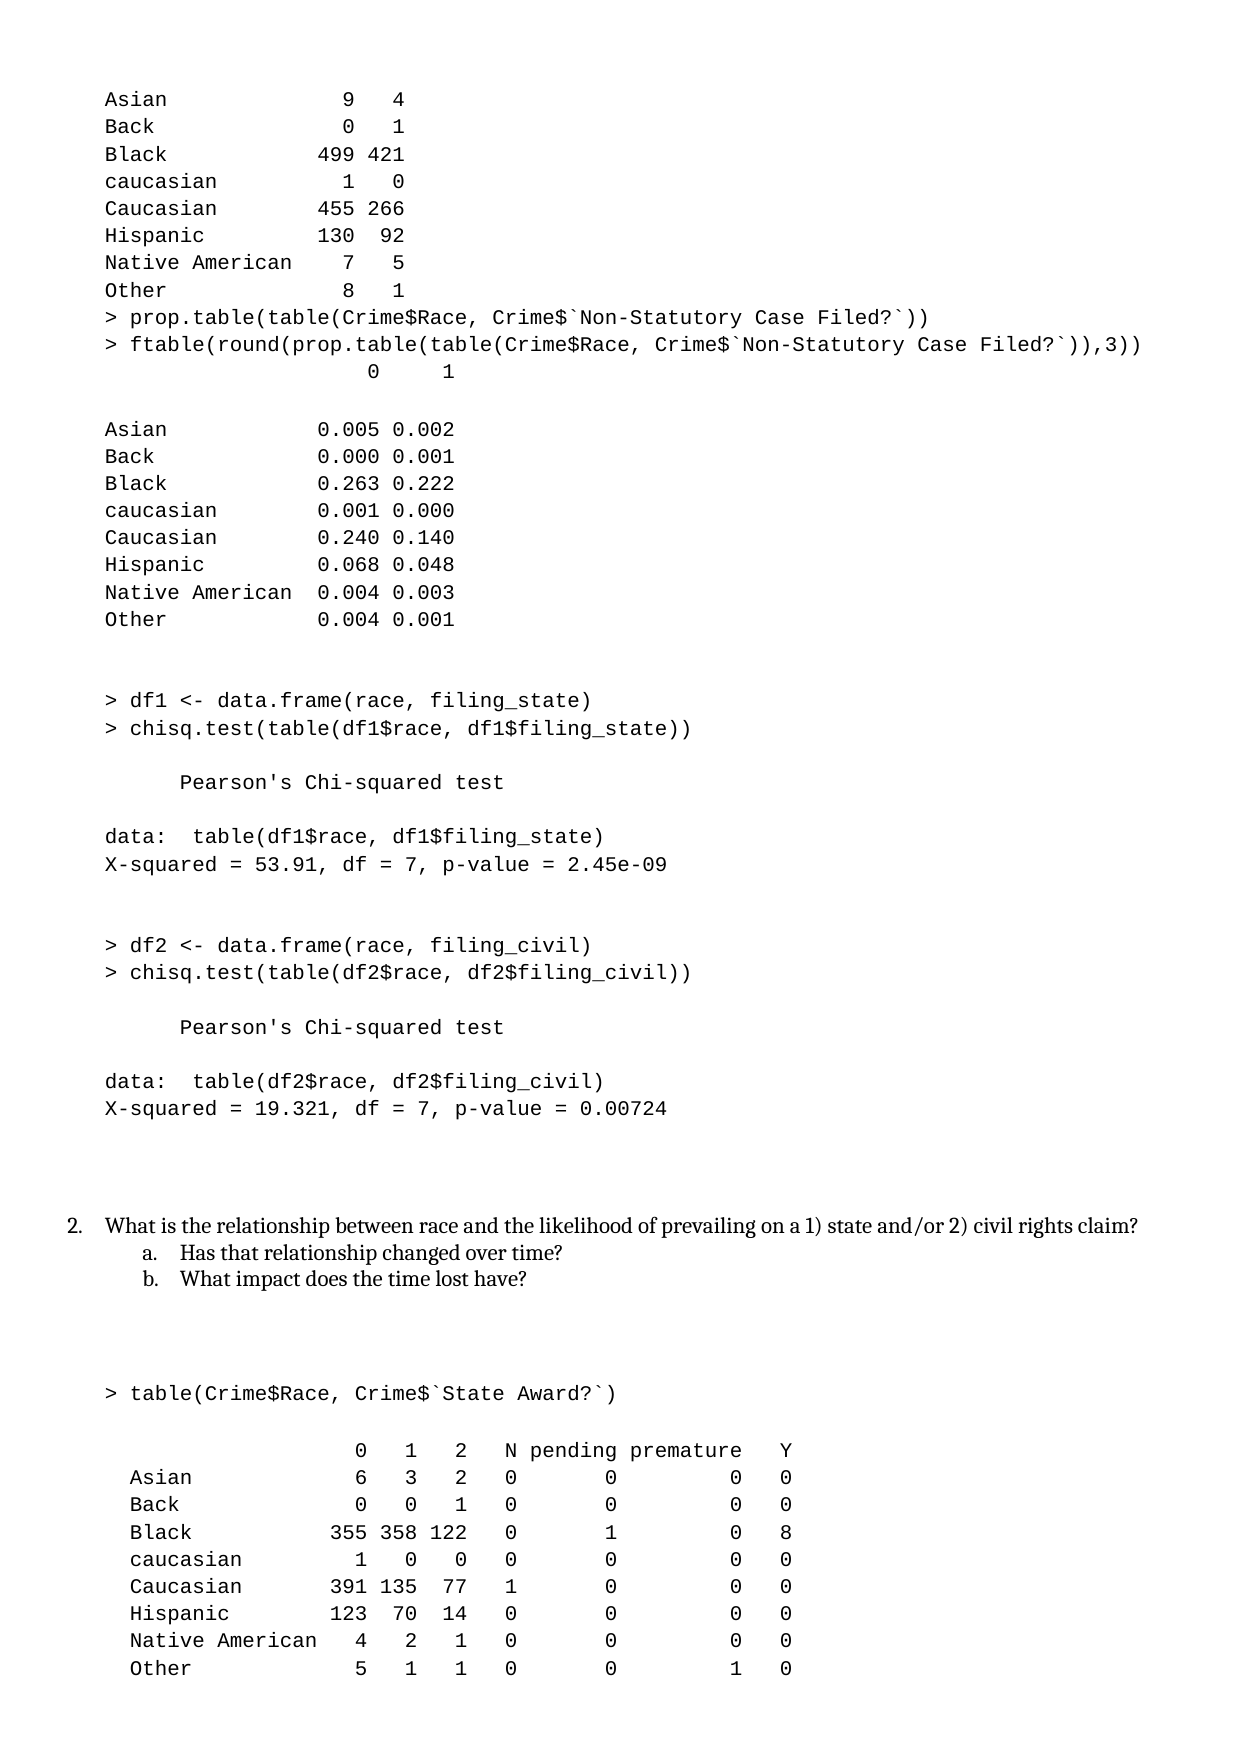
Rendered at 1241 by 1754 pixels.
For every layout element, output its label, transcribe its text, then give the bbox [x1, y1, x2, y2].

list Pearson's Chi-squared test [104, 1017, 1211, 1040]
list > chisq.test(table(df2$race, df2$filing_civil)) [104, 962, 1211, 986]
list caucasian 1 0 [104, 171, 1211, 194]
list Black 499 421 [104, 144, 1211, 167]
list X-squared = 19.321, df = 7, p-value = 0.00724 [104, 1098, 1211, 1122]
list 0 1 [104, 361, 1211, 385]
list Asian 9 4 [104, 89, 1211, 113]
list Caucasian 391 135 77 1 0 0 0 [104, 1576, 1211, 1600]
list Black 0.263 0.222 [104, 473, 1211, 497]
list Pearson's Chi-squared test [104, 772, 1211, 796]
list Asian 6 3 2 0 0 0 0 [104, 1467, 1211, 1491]
list data: table(df2$race, df2$filing_civil) [104, 1071, 1211, 1095]
list > prop.table(table(Crime$Race, Crime$`Non-Statutory Case Filed?`)) [104, 307, 1211, 330]
list Hispanic 123 70 14 0 0 0 0 [104, 1603, 1211, 1627]
list caucasian 1 0 0 0 0 0 0 [104, 1549, 1211, 1572]
list Back 0 1 [104, 116, 1211, 140]
list Caucasian 455 266 [104, 198, 1211, 222]
list data: table(df1$race, df1$filing_state) [104, 826, 1211, 850]
list Caucasian 0.240 0.140 [104, 527, 1211, 551]
list Has that relationship changed over time? [142, 1239, 1211, 1266]
list > table(Crime$Race, Crime$`State Award?`) [104, 1383, 1211, 1406]
list 0 1 2 N pending premature Y [104, 1440, 1211, 1464]
list caucasian 0.001 0.000 [104, 500, 1211, 524]
list Back 0.000 0.001 [104, 446, 1211, 469]
list Asian 0.005 0.002 [104, 418, 1211, 442]
list X-squared = 53.91, df = 7, p-value = 2.45e-09 [104, 853, 1211, 877]
list Native American 4 2 1 0 0 0 0 [104, 1630, 1211, 1654]
list Other 5 1 1 0 0 1 0 [104, 1658, 1211, 1681]
list Native American 7 5 [104, 252, 1211, 276]
list > chisq.test(table(df1$race, df1$filing_state)) [104, 718, 1211, 741]
list Back 0 0 1 0 0 0 0 [104, 1494, 1211, 1518]
list Other 0.004 0.001 [104, 609, 1211, 632]
list Native American 0.004 0.003 [104, 582, 1211, 605]
list What is the relationship between race and the likelihood of prevailing on a 1) state and/or 2) civil rights claim? [67, 1213, 1211, 1239]
list > df2 <- data.frame(race, filing_civil) [104, 935, 1211, 959]
list > df1 <- data.frame(race, filing_state) [104, 690, 1211, 714]
list Hispanic 130 92 [104, 225, 1211, 249]
list What impact does the time lost have? [142, 1266, 1211, 1292]
list Hispanic 0.068 0.048 [104, 554, 1211, 578]
list > ftable(round(prop.table(table(Crime$Race, Crime$`Non-Statutory Case Filed?`)),3)) [104, 334, 1211, 358]
list Other 8 1 [104, 279, 1211, 303]
list Black 355 358 122 0 1 0 8 [104, 1522, 1211, 1545]
